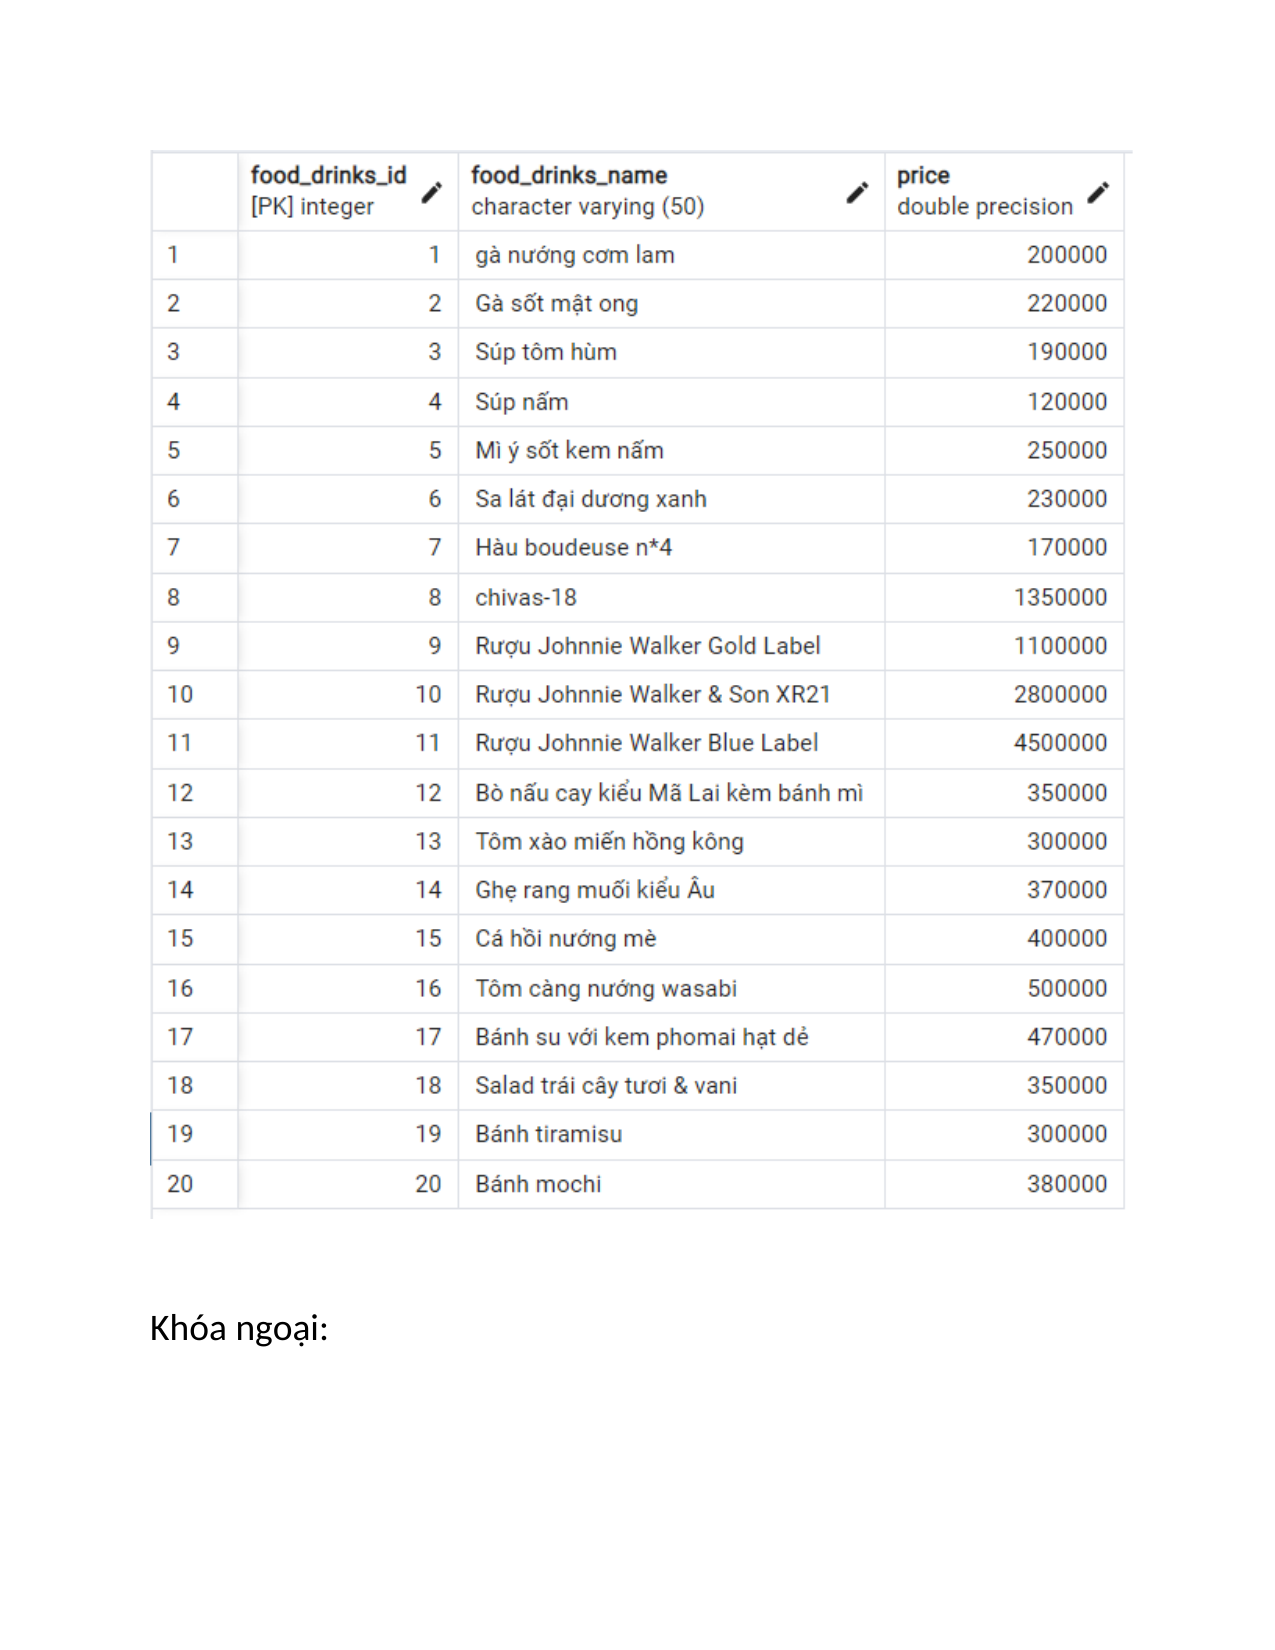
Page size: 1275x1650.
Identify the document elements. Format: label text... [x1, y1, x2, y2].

picture [150, 150, 1133, 1219]
text Khóa ngoại: [150, 1304, 1125, 1349]
